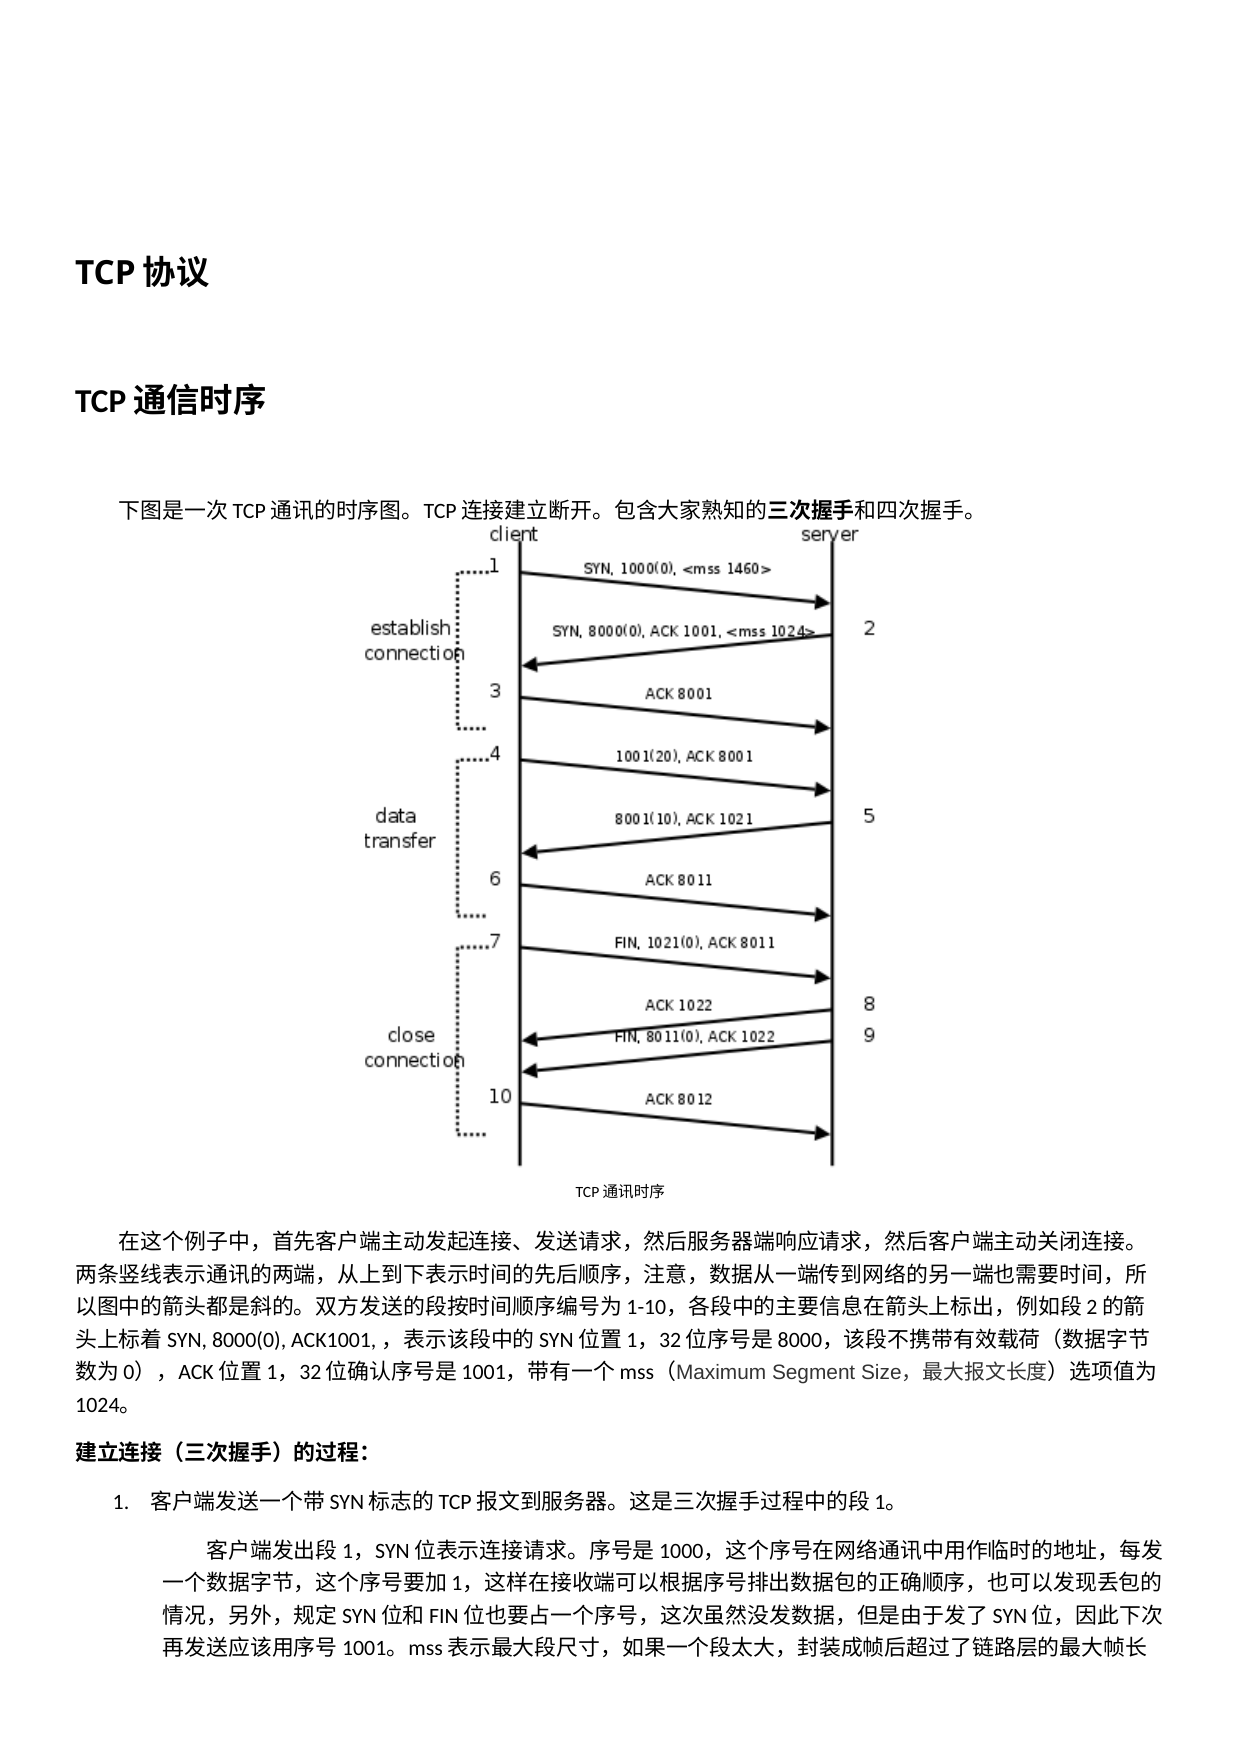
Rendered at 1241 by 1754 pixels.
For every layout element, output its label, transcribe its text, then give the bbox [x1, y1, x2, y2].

subtitle TCP协议 [75, 238, 1165, 303]
text TCP通讯时序 [75, 1175, 1165, 1207]
subtitle TCP通信时序 [75, 365, 1165, 430]
list 客户端发送一个带SYN标志的TCP报文到服务器。这是三次握手过程中的段1。 [112, 1484, 1165, 1516]
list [162, 1532, 1165, 1662]
text 建立连接（三次握手）的过程： [75, 1435, 1165, 1467]
picture [364, 525, 876, 1169]
text 在这个例子中，首先客户端主动发起连接、发送请求，然后服务器端响应请求，然后客户端主动关闭连接。两条竖线表示通讯的两端，从上到下表示时间的先后顺序，注意，数据从一端传到网络的另一端也需要时间，所以图中的箭头都是斜的。双方发送的段按时间顺序编号为1-10，各段中的主要信息在箭头上标出，例如段2的箭头上标着SYN, 8000(0), ACK1001, ，表示该段中的SYN位置1，32位序号是8000，该段不携带有效载荷（数据字节数为0），ACK位置1，32位确认序号是1001，带有一个mss（Maximum Segment Size，最大报文长度）选项值为1024。 [75, 1224, 1165, 1419]
text 下图是一次TCP通讯的时序图。TCP连接建立断开。包含大家熟知的三次握手和四次握手。 [75, 492, 1165, 525]
